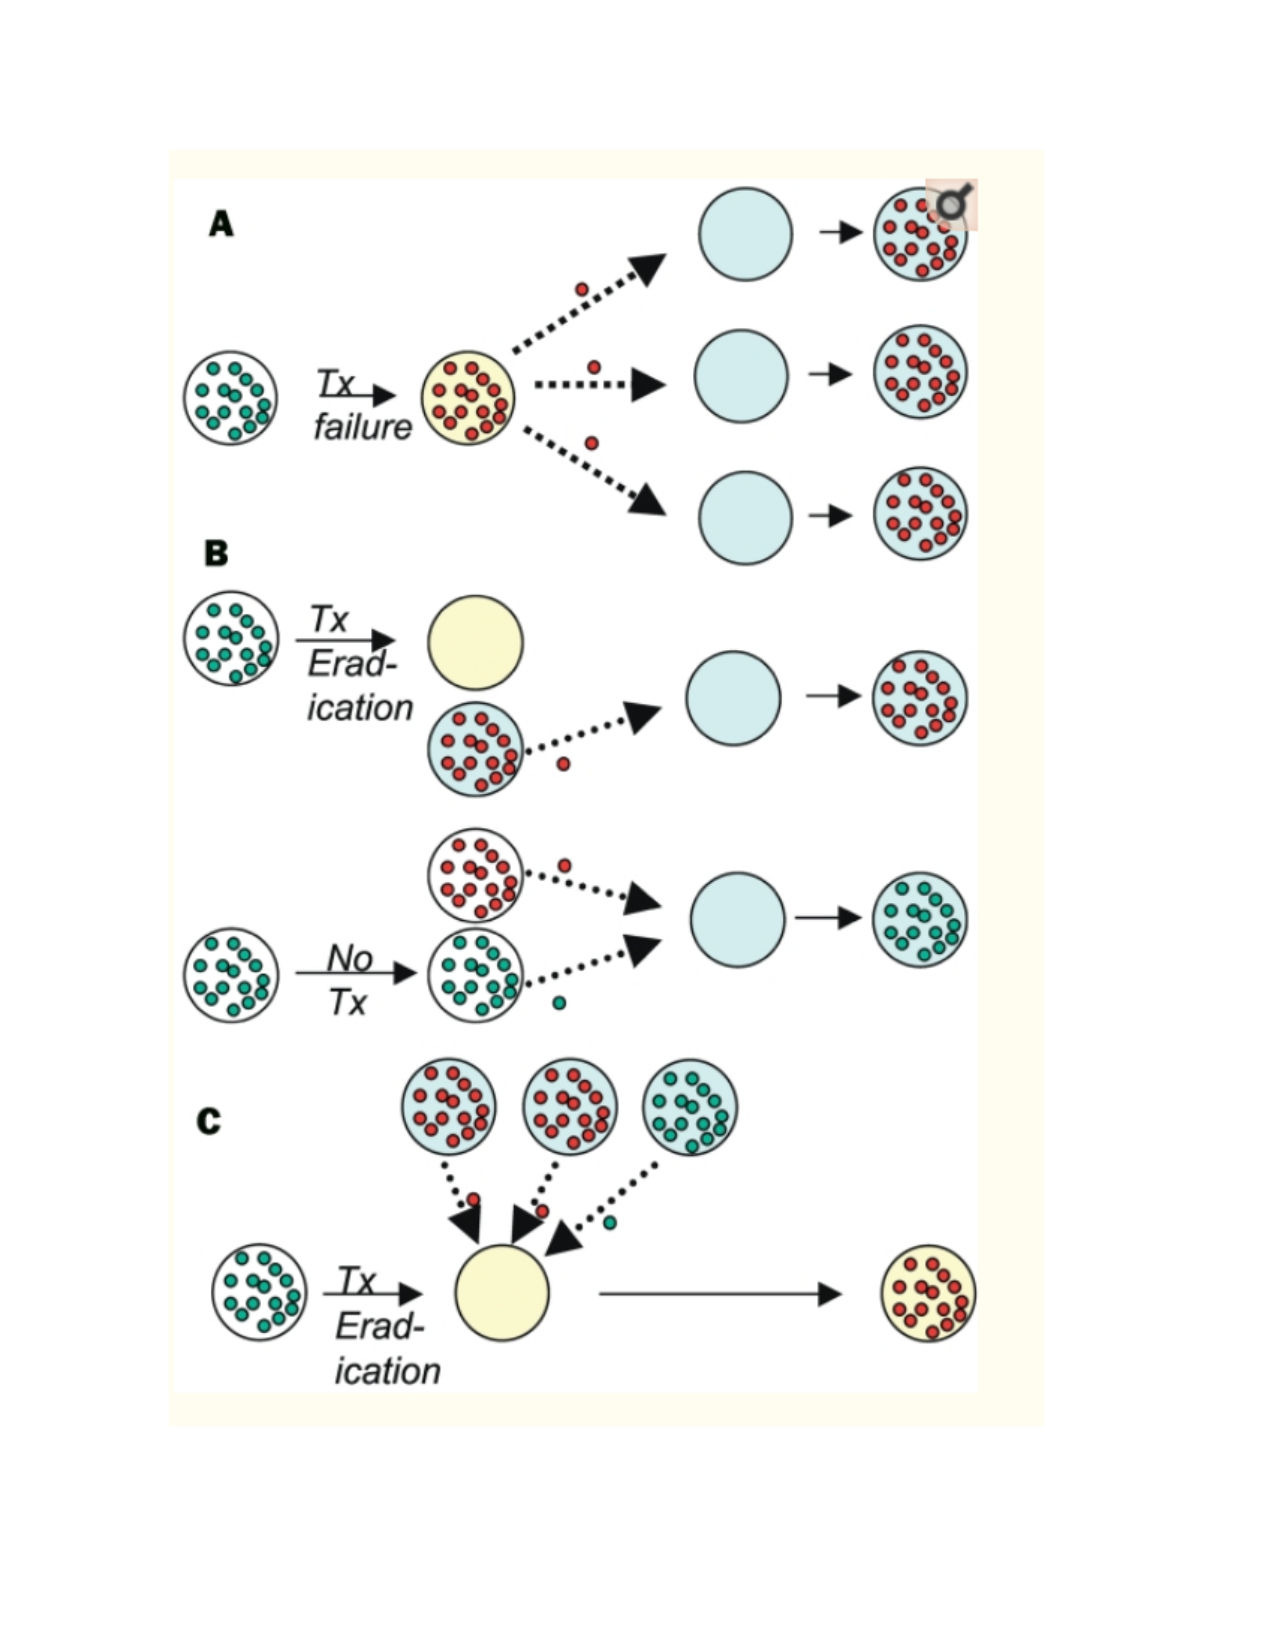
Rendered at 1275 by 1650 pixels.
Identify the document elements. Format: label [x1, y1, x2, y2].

picture [168, 150, 1044, 1426]
